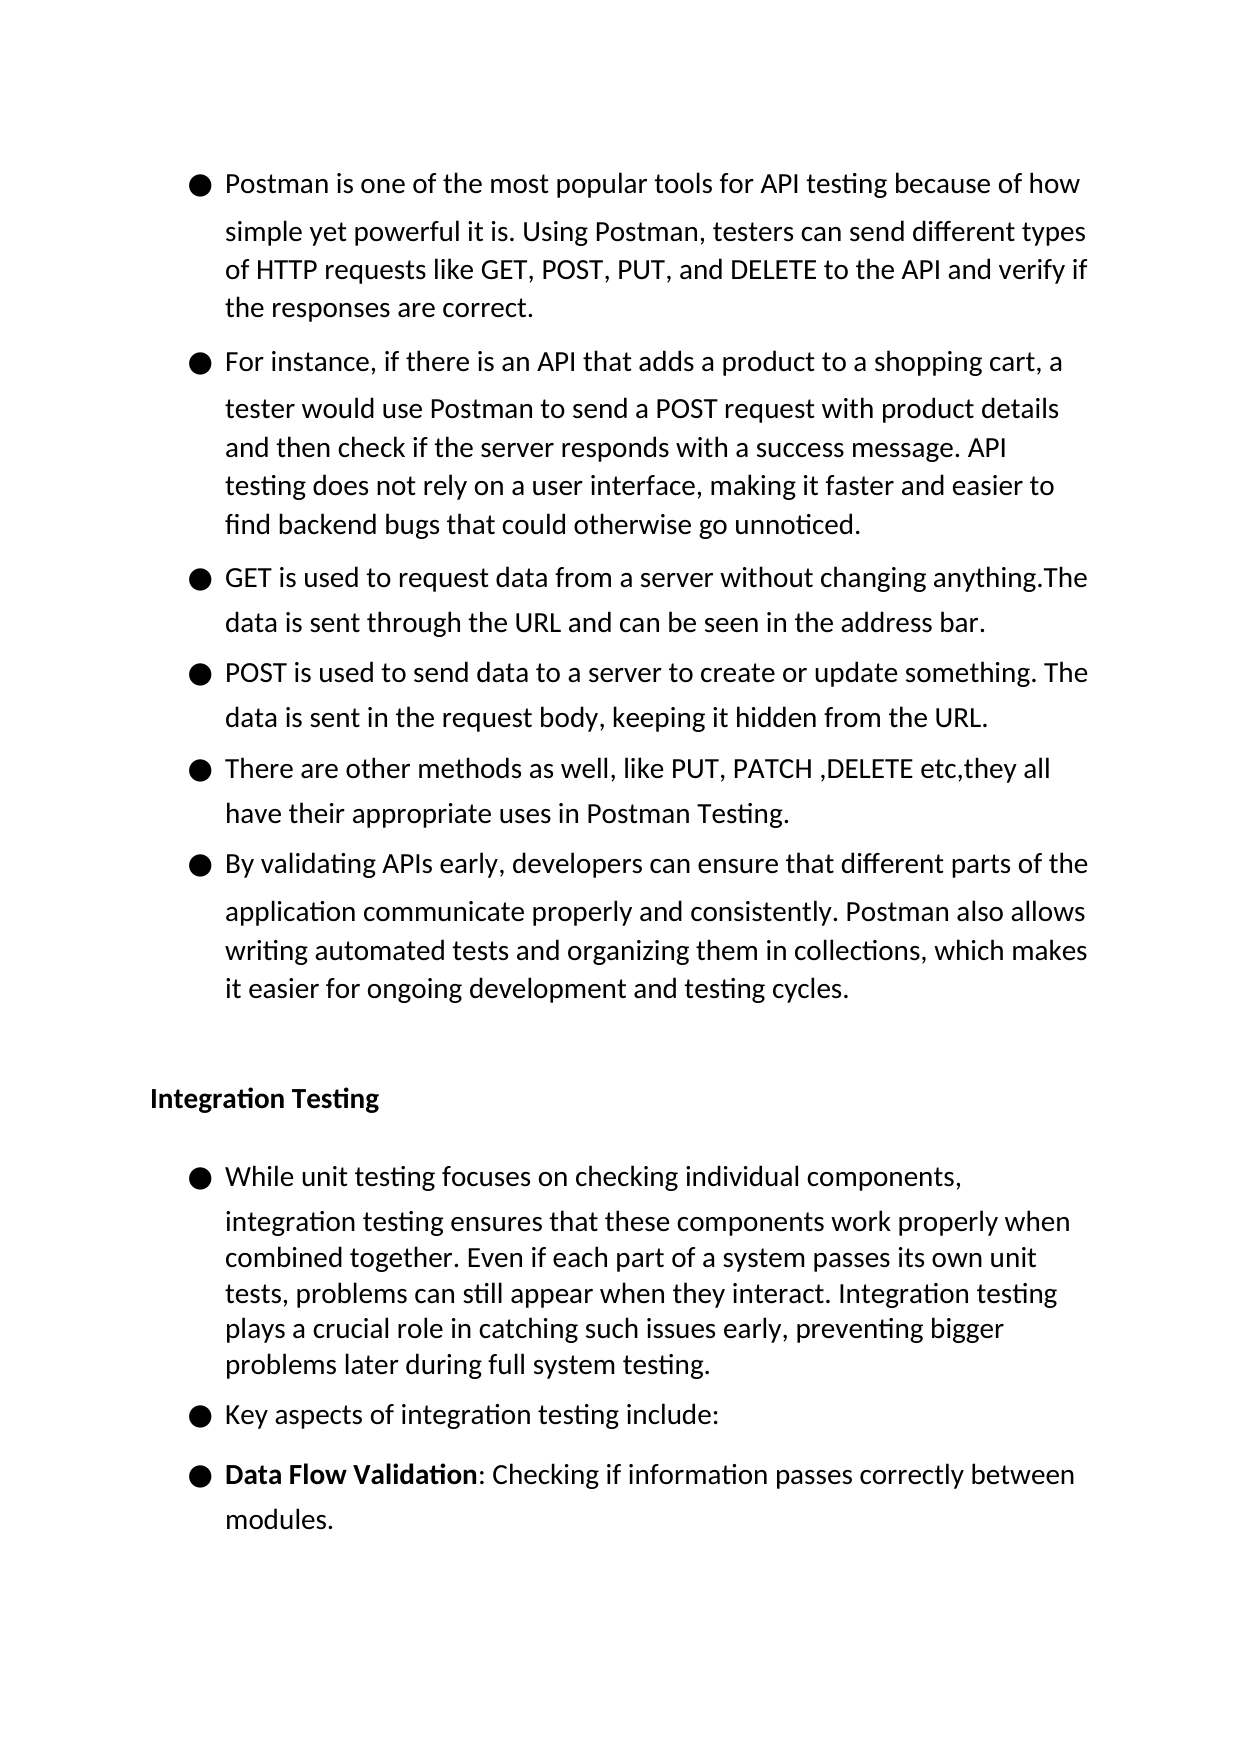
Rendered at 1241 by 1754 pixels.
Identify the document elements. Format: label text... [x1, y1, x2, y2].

list Data Flow Validation: Checking if information passes correctly between modules. [187, 1441, 1090, 1537]
list POST is used to send data to a server to create or update something. The data is sent in the request body, keeping it hidden from the URL. [187, 640, 1090, 735]
list While unit testing focuses on checking individual components, integration testing ensures that these components work properly when combined together. Even if each part of a system passes its own unit tests, problems can still appear when they interact. Integration testing plays a crucial role in catching such issues early, preventing bigger problems later during full system testing. [187, 1144, 1090, 1382]
list By validating APIs early, developers can ensure that different parts of the application communicate properly and consistently. Postman also allows writing automated tests and organizing them in collections, which makes it easier for ongoing development and testing cycles. [187, 831, 1090, 1006]
list Key aspects of integration testing include: [187, 1382, 1090, 1441]
list For instance, if there is an API that adds a product to a shopping cart, a tester would use Postman to send a POST request with product details and then check if the server responds with a success message. API testing does not rely on a user interface, making it faster and easier to find backend bugs that could otherwise go unnoticed. [187, 328, 1090, 541]
list GET is used to request data from a server without changing anything.The data is sent through the URL and can be seen in the address bar. [187, 544, 1090, 640]
text Integration Testing [150, 1080, 1090, 1116]
list There are other methods as well, like PUT, PATCH ,DELETE etc,they all have their appropriate uses in Postman Testing. [187, 735, 1090, 831]
list Postman is one of the most popular tools for API testing because of how simple yet powerful it is. Using Postman, testers can send different types of HTTP requests like GET, POST, PUT, and DELETE to the API and verify if the responses are correct. [187, 150, 1090, 325]
